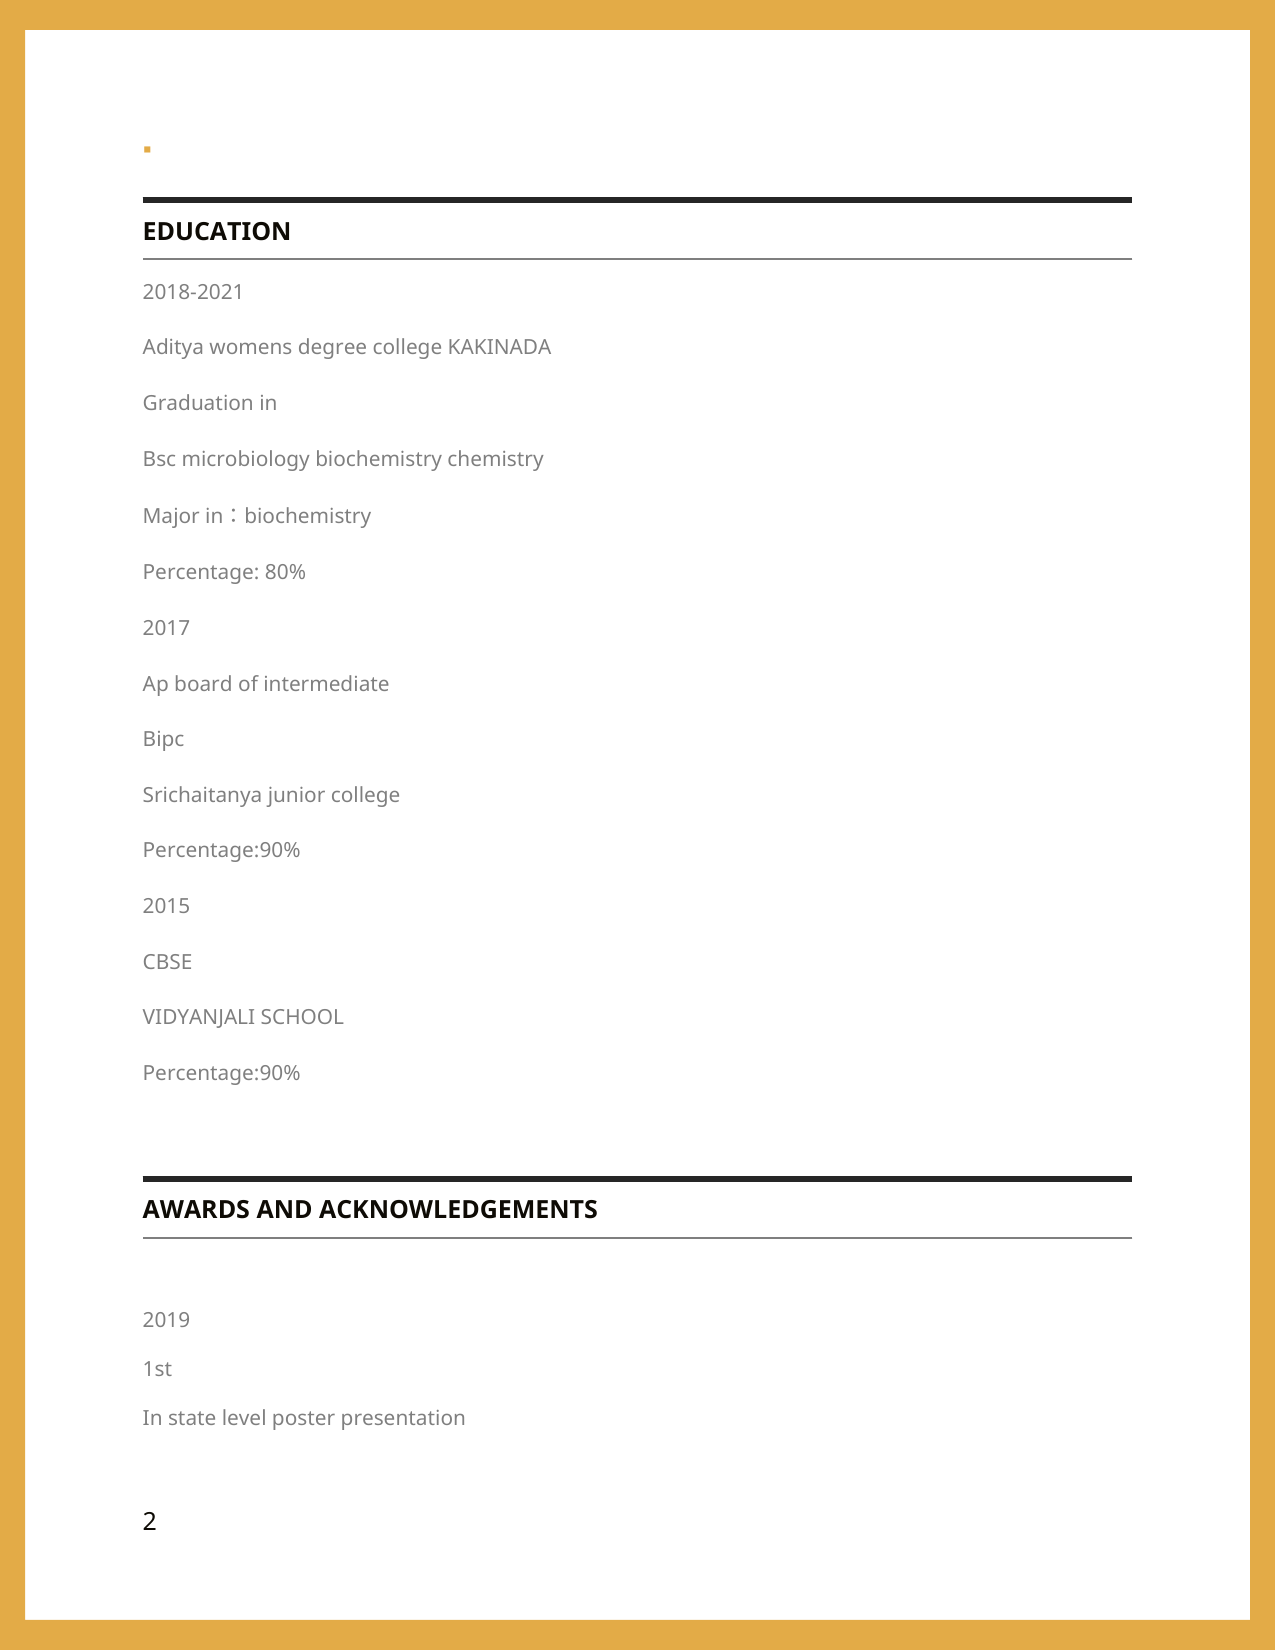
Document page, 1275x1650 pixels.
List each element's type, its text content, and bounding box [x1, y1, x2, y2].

text Major in：biochemistry [142, 499, 1132, 529]
text Bipc [142, 724, 1132, 753]
text 2017 [142, 613, 1132, 641]
text VIDYANJALI SCHOOL [142, 1002, 1132, 1031]
text Percentage:90% [142, 1058, 1132, 1086]
list 2019 [142, 1305, 1132, 1333]
text CBSE [142, 947, 1132, 975]
text Ap board of intermediate [142, 669, 1132, 697]
text Graduation in [142, 388, 1132, 416]
text Bsc microbiology biochemistry chemistry [142, 444, 1132, 472]
text 2018-2021 [142, 277, 1132, 305]
text 2015 [142, 891, 1132, 919]
text Percentage: 80% [142, 557, 1132, 586]
list 1st [142, 1354, 1132, 1383]
text Aditya womens degree college KAKINADA [142, 332, 1132, 361]
text Srichaitanya junior college [142, 780, 1132, 808]
list In state level poster presentation [142, 1403, 1132, 1432]
text Percentage:90% [142, 836, 1132, 864]
